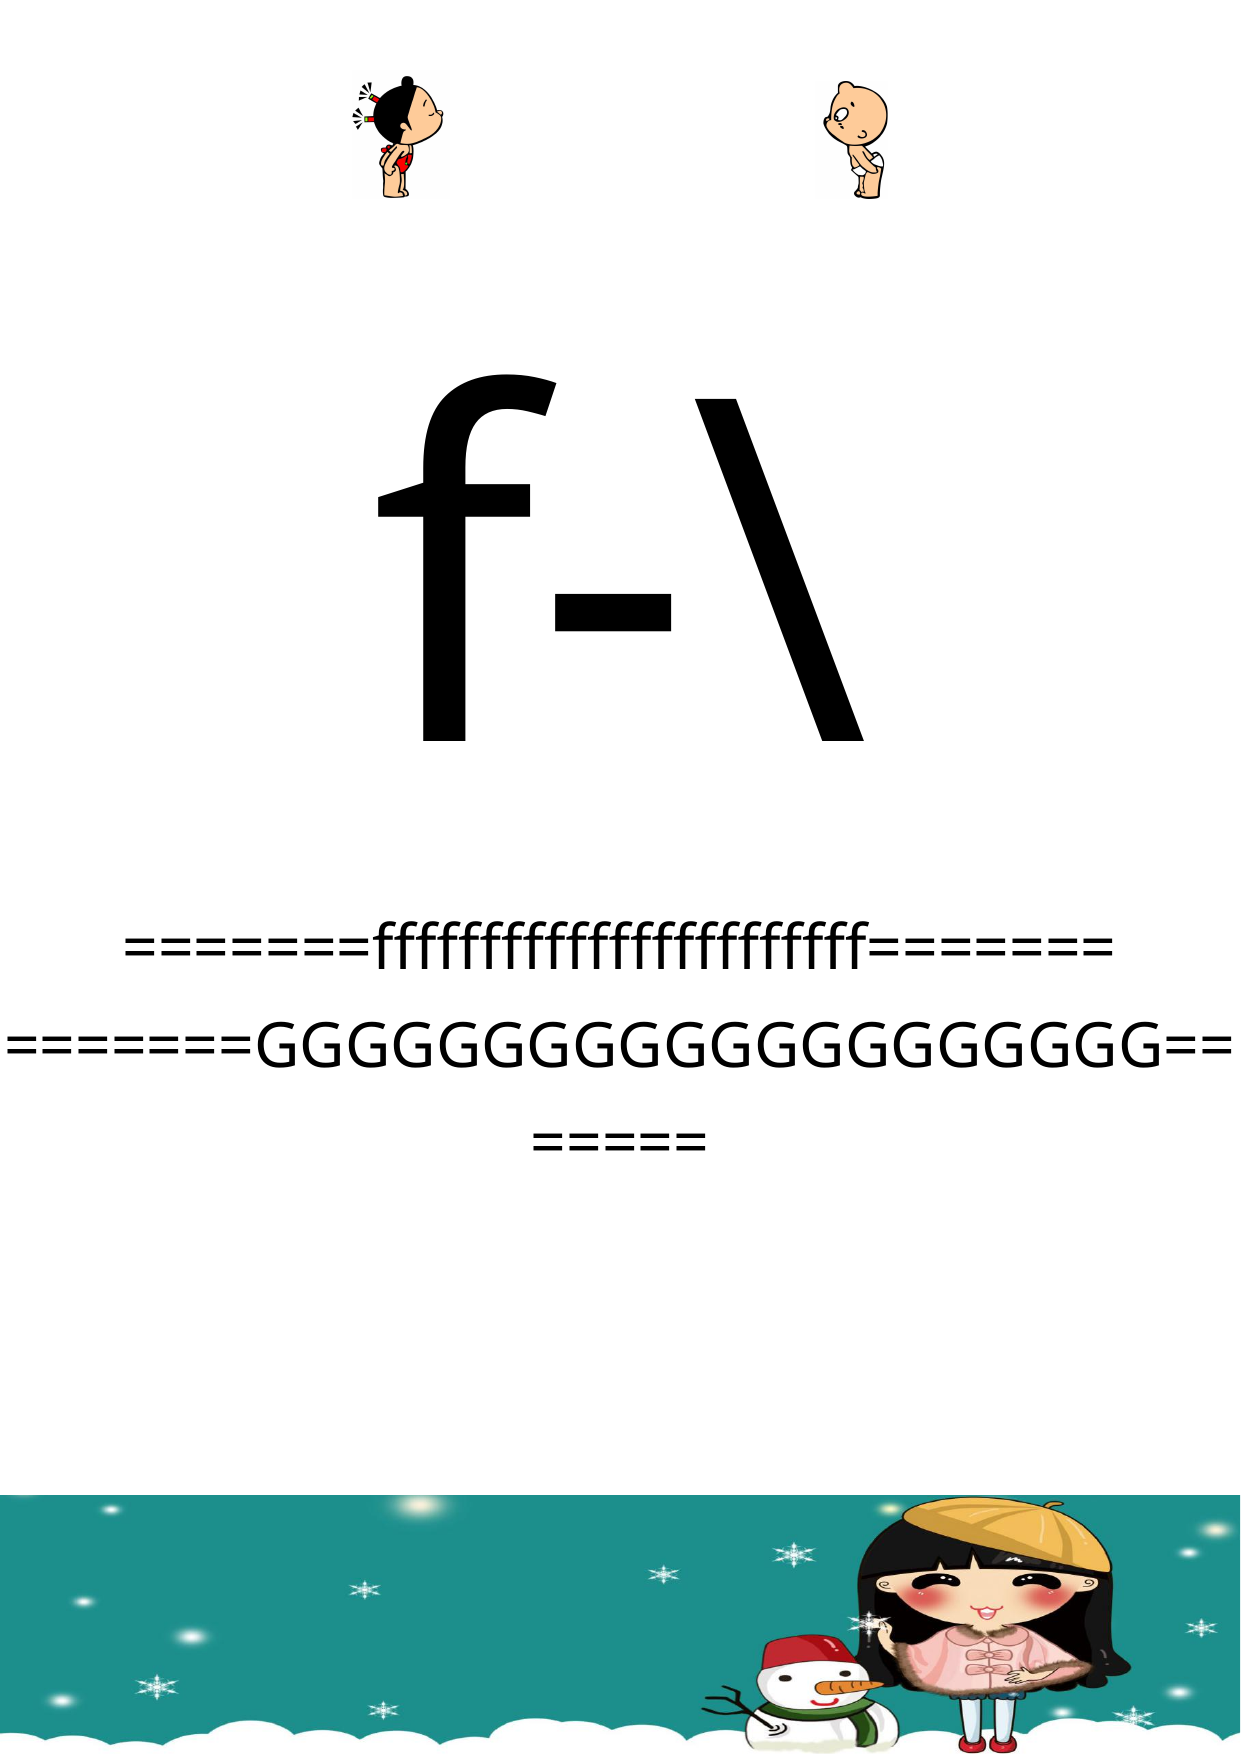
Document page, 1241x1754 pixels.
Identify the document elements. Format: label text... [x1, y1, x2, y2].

picture [0, 1495, 1241, 1754]
text \F\ \-f-\ [0, 214, 1239, 897]
text =======GGGGGGGGGGGGGGGGGGGG======= [0, 994, 1239, 1189]
text =======fffffffffffffffffffffff======= [0, 897, 1239, 994]
picture [814, 81, 888, 199]
picture [352, 70, 451, 199]
